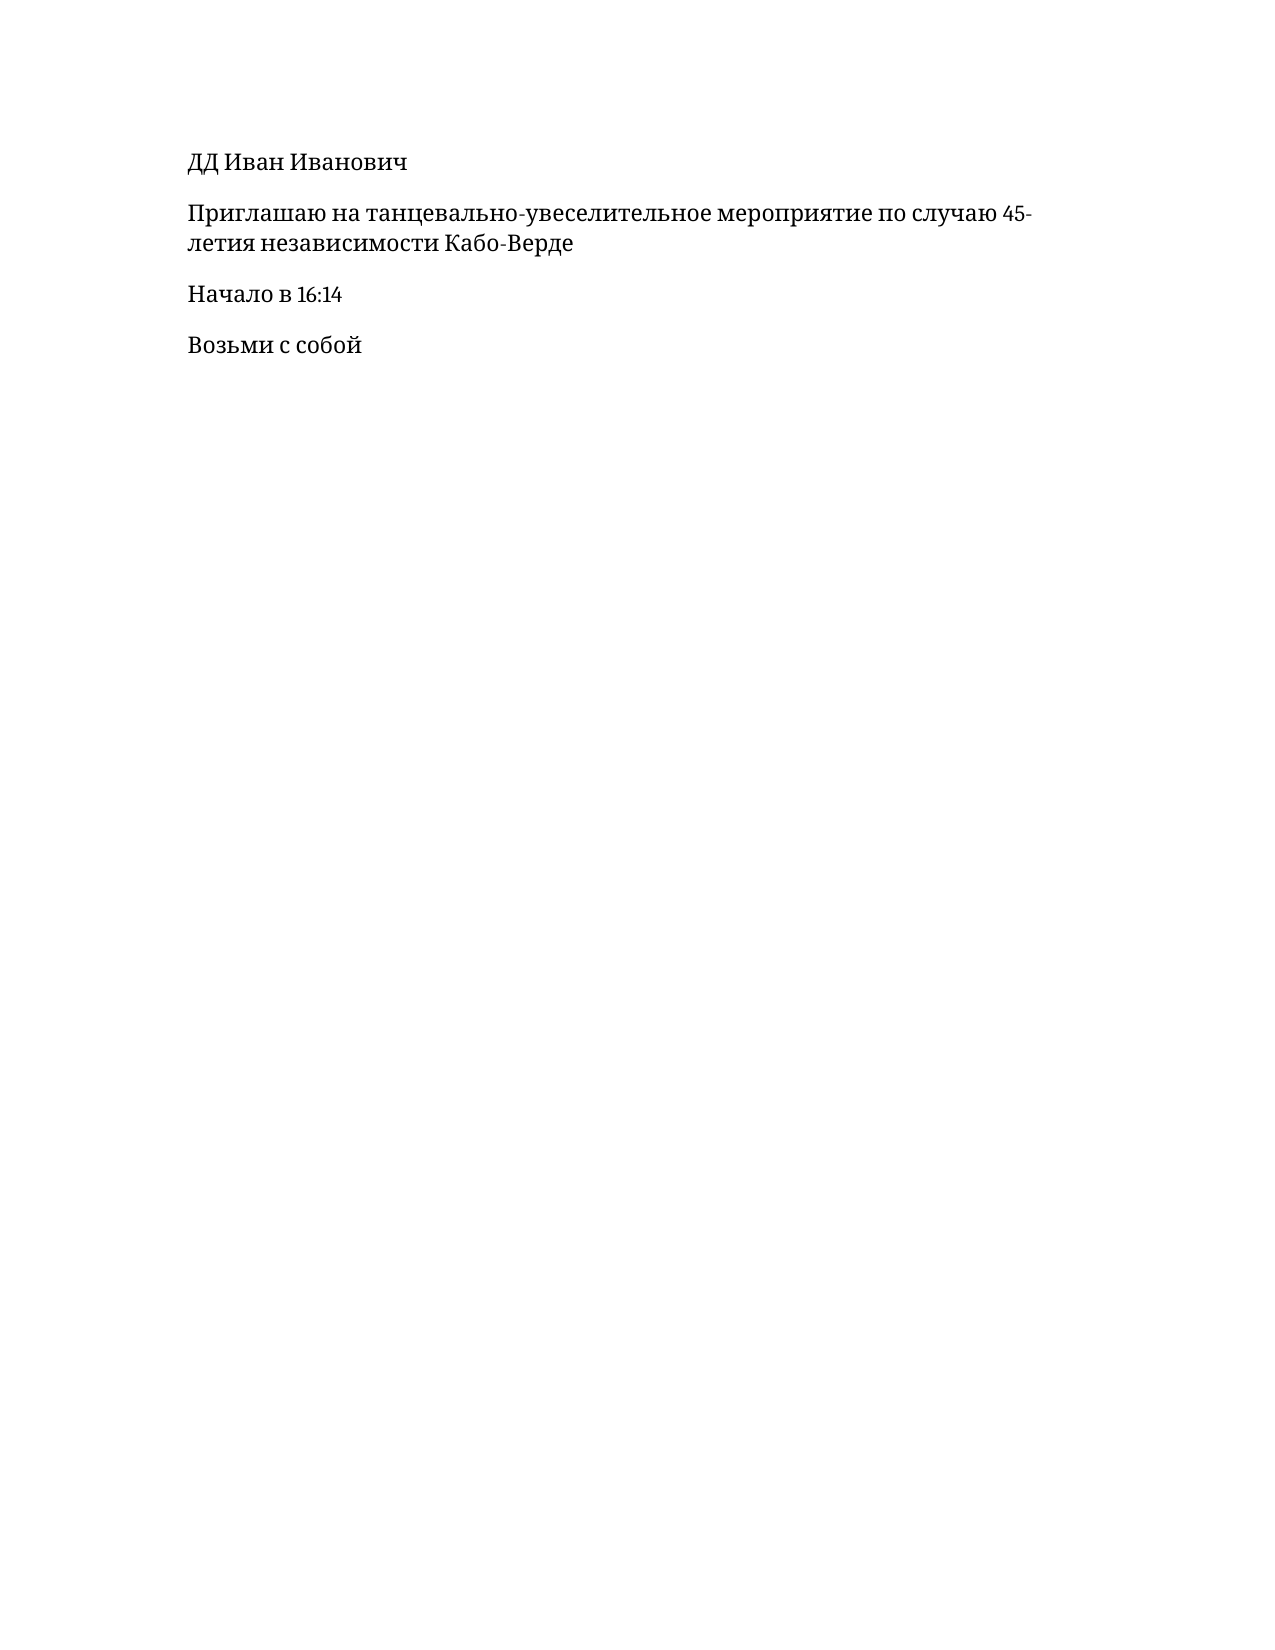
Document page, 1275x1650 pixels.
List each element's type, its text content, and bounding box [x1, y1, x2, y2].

text ДД Иван Иванович [187, 150, 1087, 176]
text Приглашаю на танцевально-увеселительное мероприятие по случаю 45-летия независимости Кабо-Верде [187, 201, 1087, 258]
text Начало в 16:14 [187, 282, 1087, 309]
text Возьми с собой [187, 333, 1087, 360]
